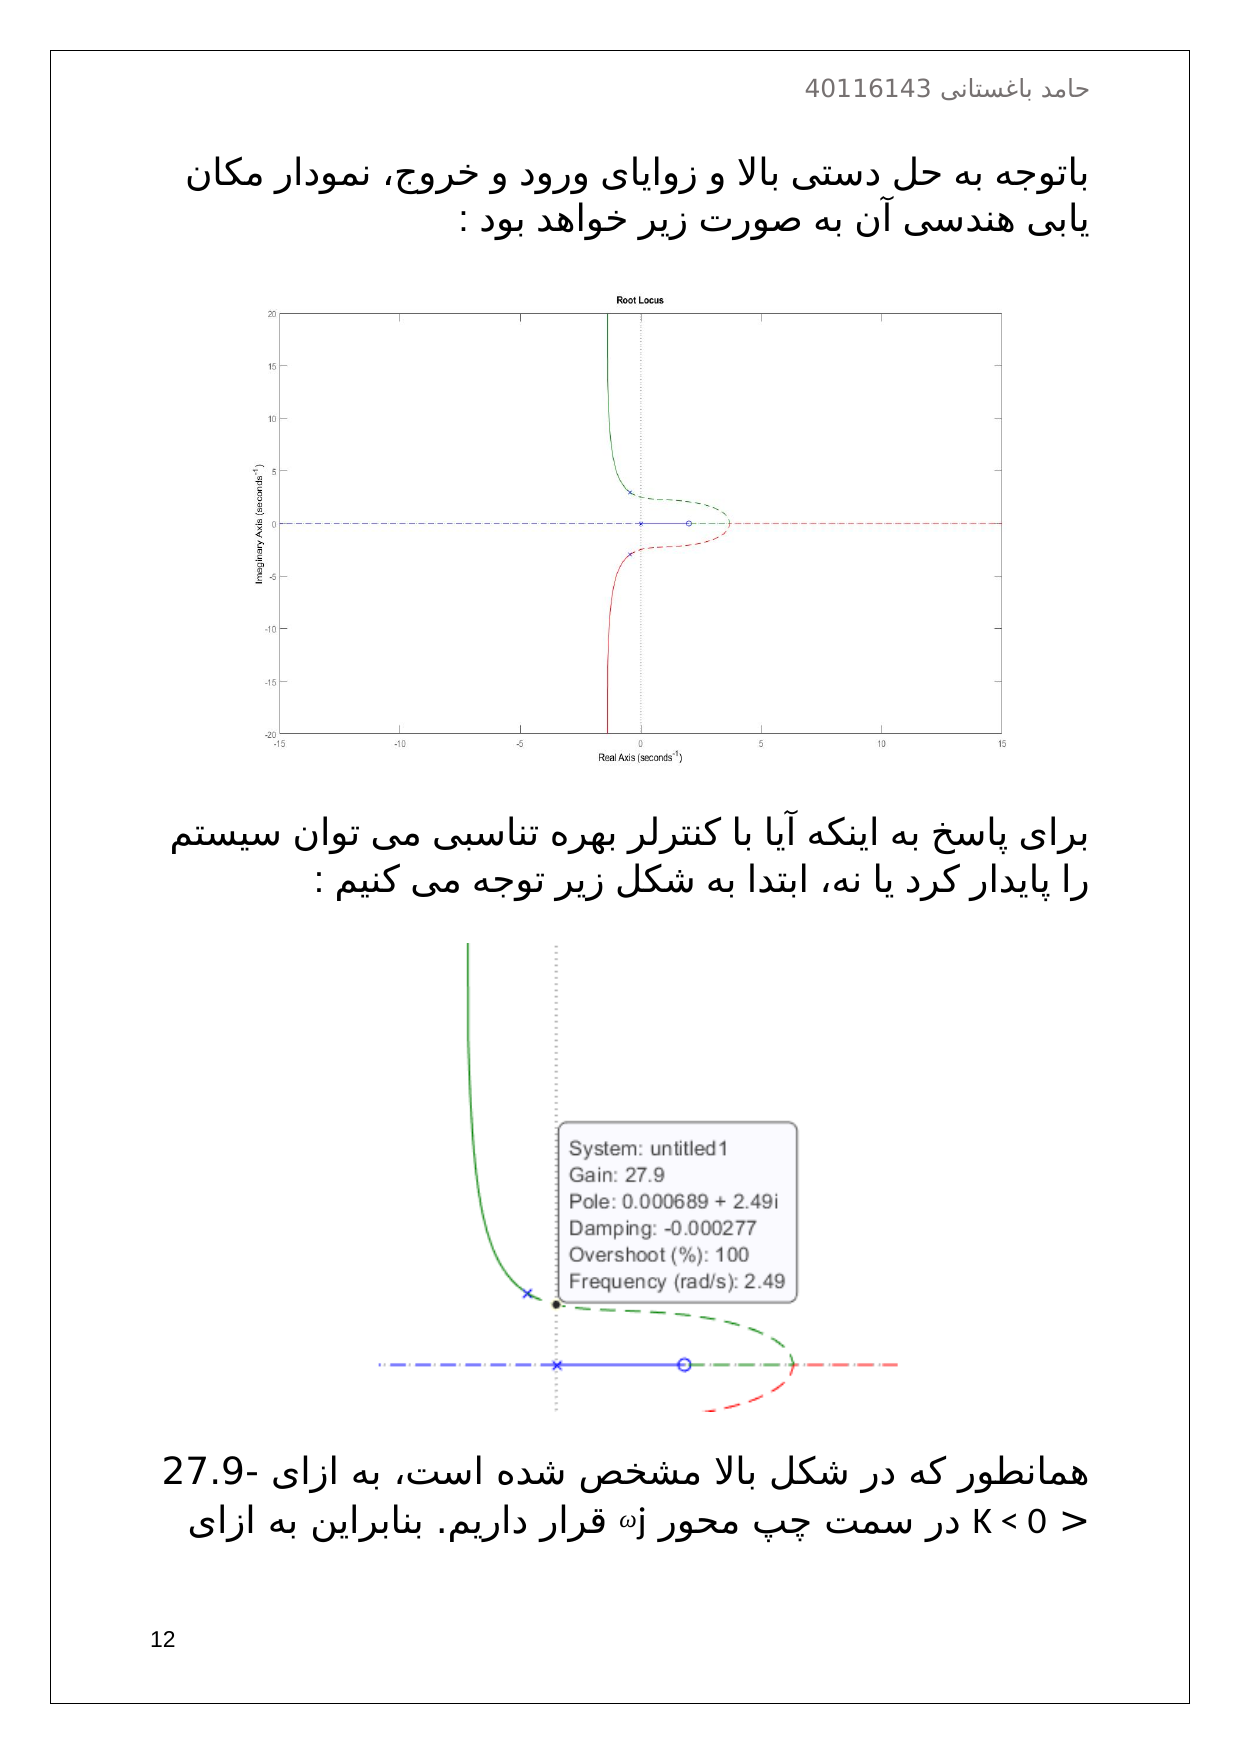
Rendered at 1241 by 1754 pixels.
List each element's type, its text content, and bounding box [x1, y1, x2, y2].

text باتوجه به حل دستی بالا و زوایای ورود و خروج، نمودار مکان یابی هندسی آن به صورت زیر خواهد بود : [150, 150, 1090, 240]
text برای پاسخ به اینکه آیا با کنترلر بهره تناسبی می توان سیستم را پایدار کرد یا نه، ابتدا به شکل زیر توجه می کنیم : [150, 811, 1090, 900]
picture [150, 259, 1091, 792]
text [150, 1449, 1090, 1542]
picture [378, 943, 898, 1412]
